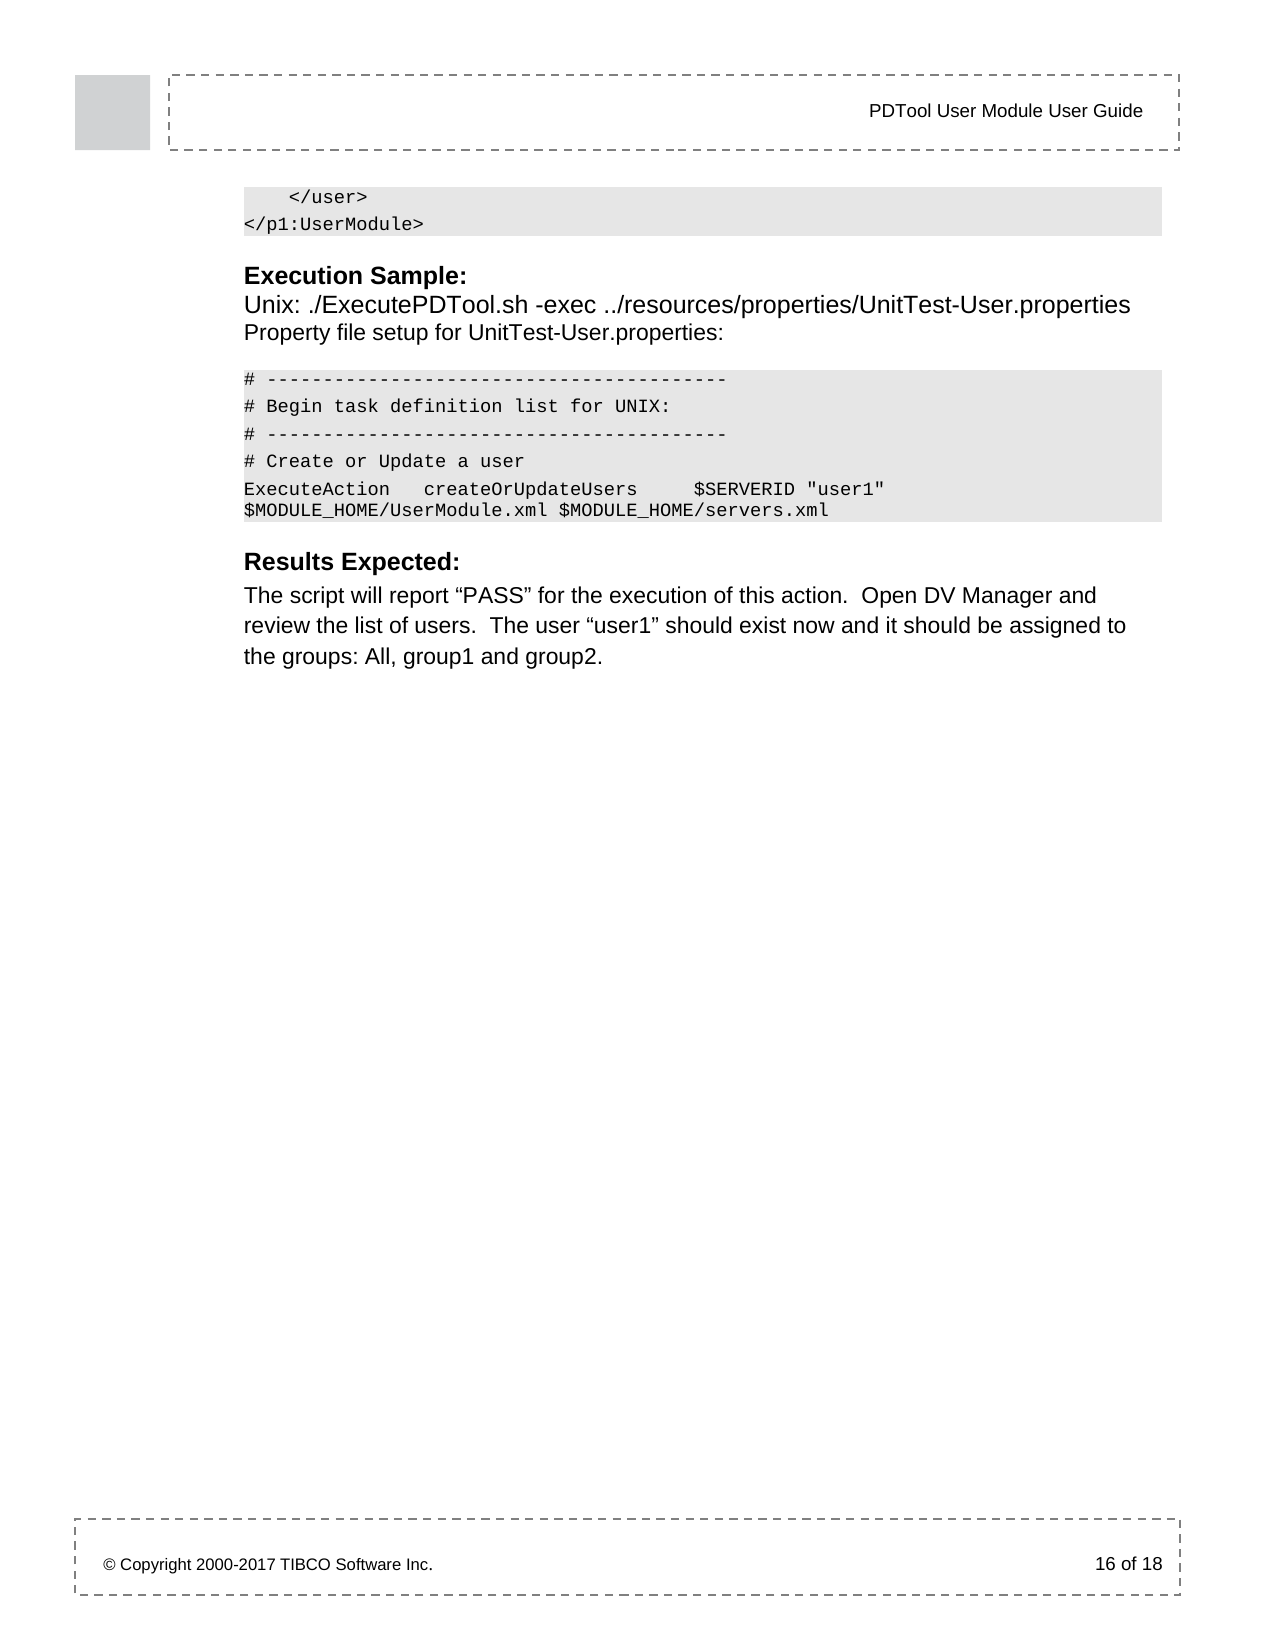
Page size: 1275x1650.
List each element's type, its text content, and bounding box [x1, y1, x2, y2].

list Execution Sample: [244, 261, 1162, 290]
text # Create or Update a user [244, 452, 1162, 473]
text The script will report “PASS” for the execution of this action. Open DV Manager and review the list of users. The user “user1” should exist now and it should be assigned to the groups: All, group1 and group2. [244, 582, 1161, 669]
text </user> [244, 187, 1162, 209]
list Results Expected: [244, 547, 1162, 576]
text Property file setup for UnitTest-User.properties: [244, 319, 1161, 345]
text # ----------------------------------------- [244, 425, 1162, 446]
text # ----------------------------------------- [244, 370, 1162, 391]
text </p1:UserModule> [244, 215, 1162, 236]
text ExecuteAction createOrUpdateUsers $SERVERID "user1" $MODULE_HOME/UserModule.xml $MODULE_HOME/servers.xml [244, 480, 1162, 522]
list Unix: ./ExecutePDTool.sh -exec ../resources/properties/UnitTest-User.properties [244, 290, 1162, 319]
text # Begin task definition list for UNIX: [244, 397, 1162, 418]
